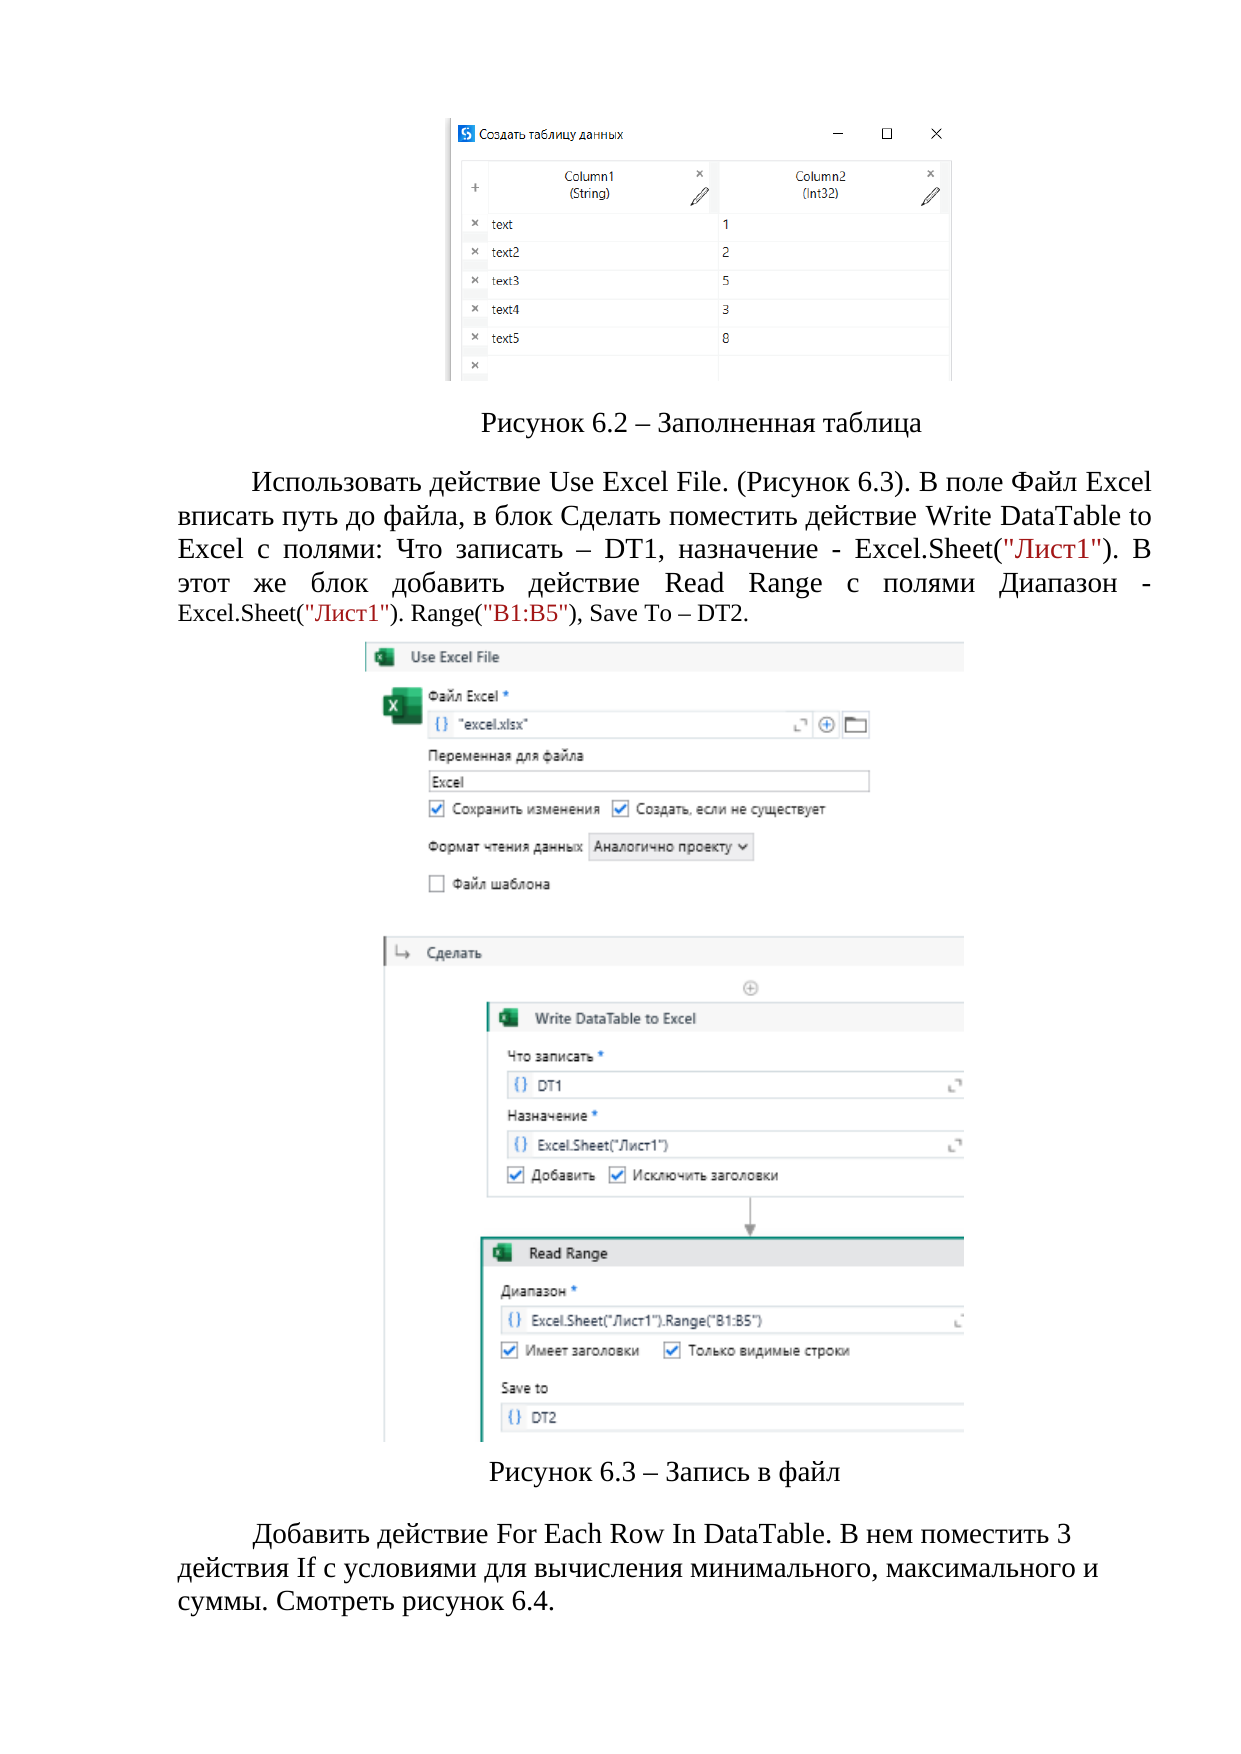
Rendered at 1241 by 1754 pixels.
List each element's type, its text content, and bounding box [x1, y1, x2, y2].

text Рисунок 6.3 – Запись в файл [177, 1454, 1152, 1487]
text Использовать действие Use Excel File. (Рисунок 6.3). В поле Файл Excel вписать путь до файла, в блок Сделать поместить действие Write DataTable to Excel с полями: Что записать – DT1, назначение - Excel.Sheet("Лист1"). В этот же блок добавить действие Read Range с полями Диапазон - Excel.Sheet("Лист1"). Range("B1:B5"), Save To – DT2. [177, 464, 1152, 627]
text Рисунок 6.2 – Заполненная таблица [177, 406, 1152, 439]
text Добавить действие For Each Row In DataTable. В нем поместить 3 действия If с условиями для вычисления минимального, максимального и суммы. Смотреть рисунок 6.4. [177, 1516, 1152, 1617]
picture [445, 118, 958, 381]
picture [365, 639, 964, 1442]
